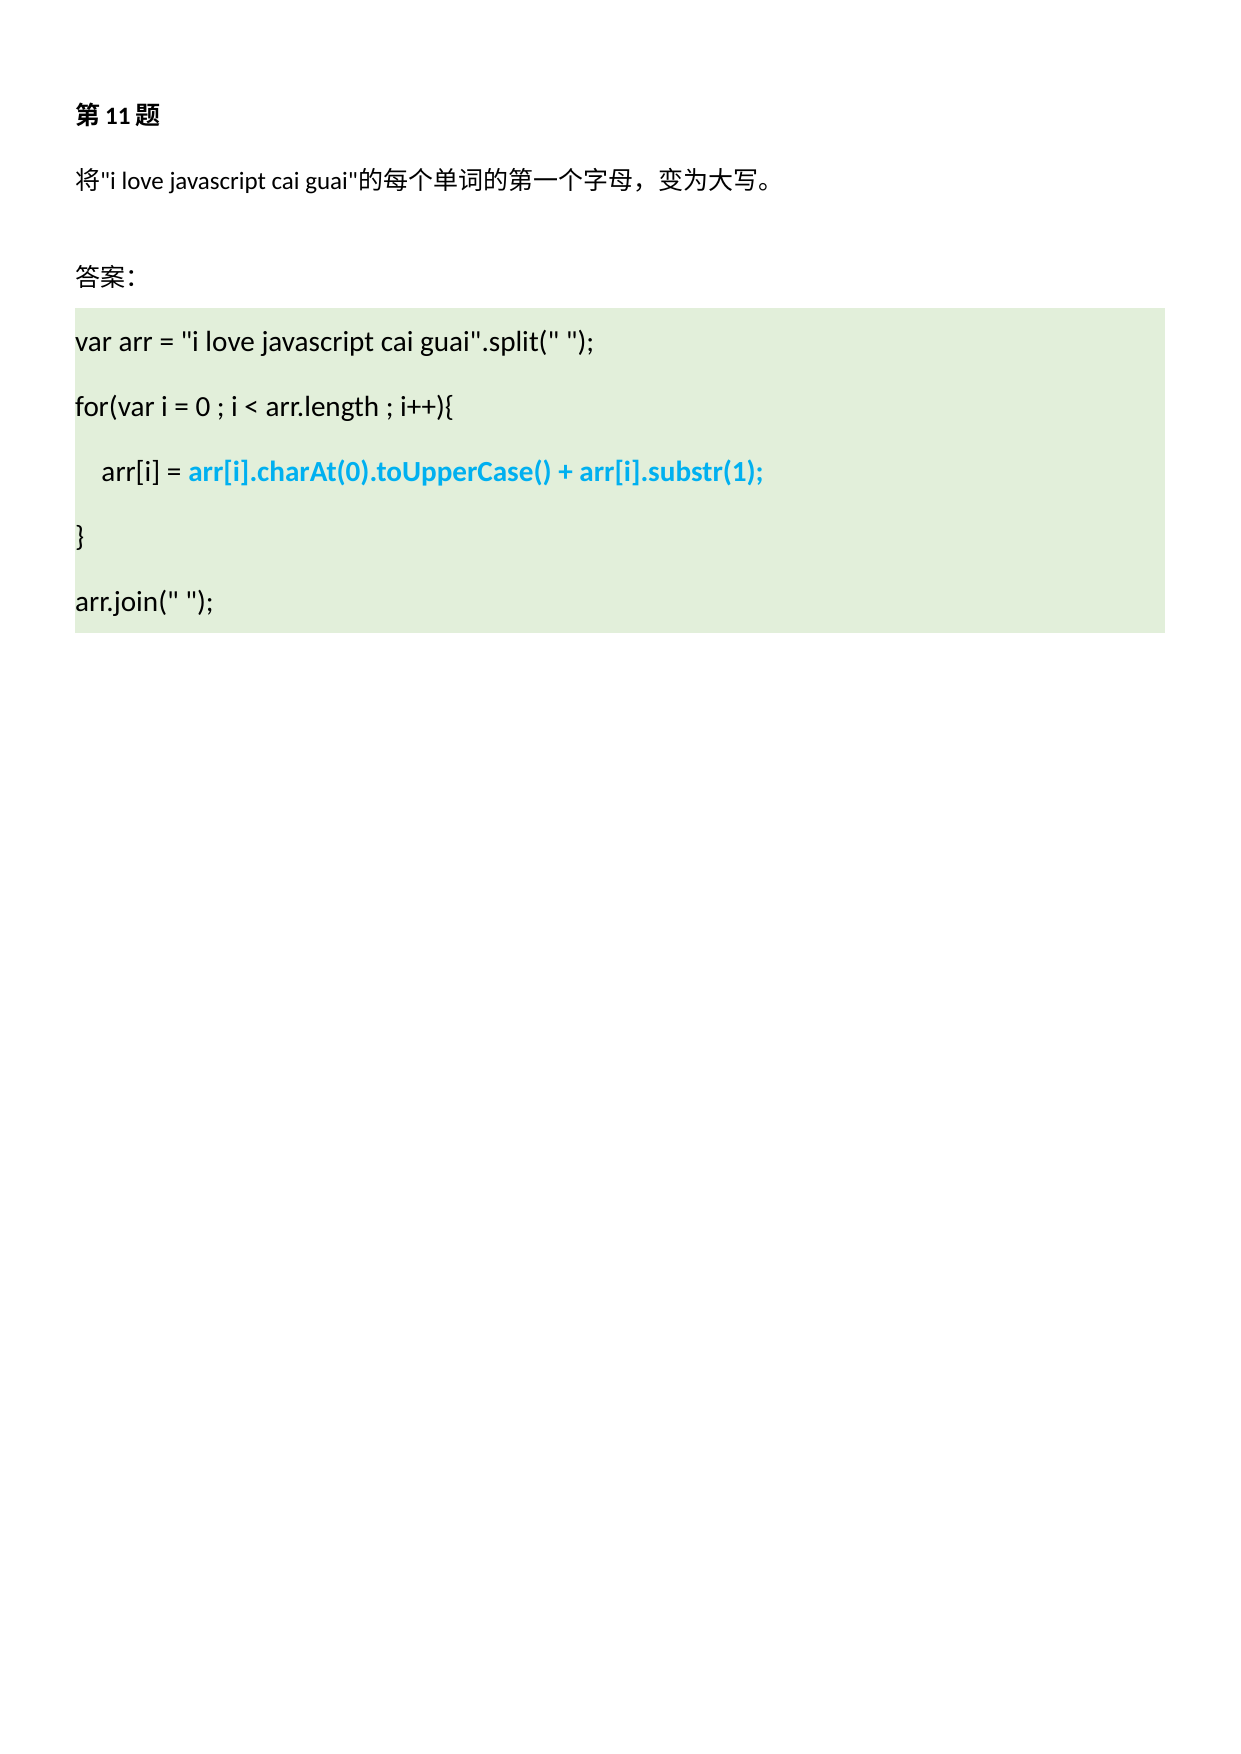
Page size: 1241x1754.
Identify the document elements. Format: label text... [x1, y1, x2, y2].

text for(var i = 0 ; i < arr.length ; i++){ [75, 373, 1165, 438]
text arr[i] = arr[i].charAt(0).toUpperCase() + arr[i].substr(1); [75, 438, 1165, 503]
text 答案： [75, 243, 1165, 308]
text var arr = "i love javascript cai guai".split(" "); [75, 308, 1165, 373]
text 第11题 [75, 81, 1165, 146]
text } [75, 503, 1165, 568]
text 将"i love javascript cai guai"的每个单词的第一个字母，变为大写。 [75, 146, 1165, 211]
text arr.join(" "); [75, 568, 1165, 633]
